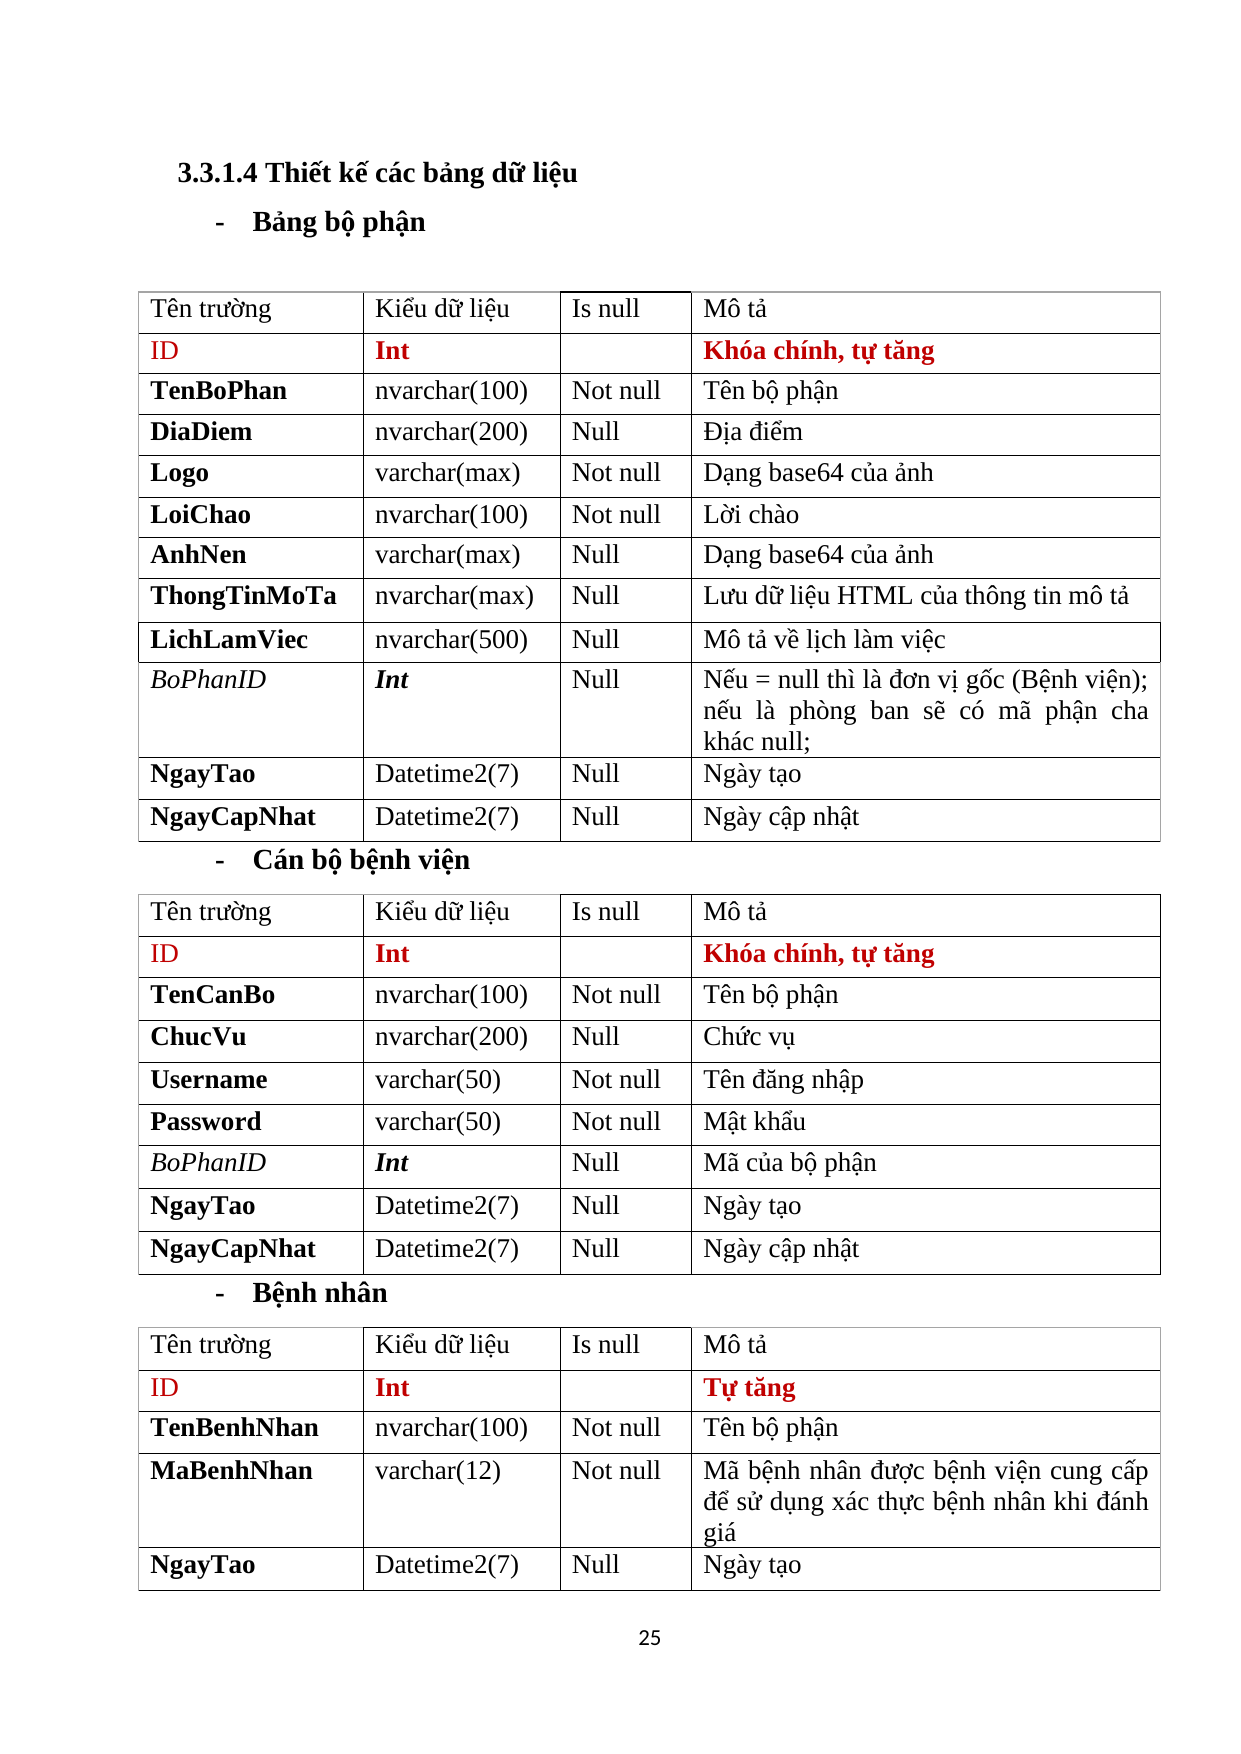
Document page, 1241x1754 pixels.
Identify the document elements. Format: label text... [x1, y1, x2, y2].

table_cell Ngày tạo [692, 758, 1160, 799]
table_cell Ngày tạo [692, 1189, 1160, 1231]
table_cell nvarchar(100) [364, 374, 560, 414]
table_cell nvarchar(100) [364, 978, 560, 1019]
table_header Is null [561, 293, 691, 333]
list Bảng bộ phận [215, 204, 1122, 237]
table_cell Dạng base64 của ảnh [692, 538, 1160, 578]
table_cell varchar(12) [364, 1454, 560, 1547]
table_cell BoPhanID [139, 1146, 363, 1188]
table_cell Null [561, 415, 691, 455]
table_cell Int [364, 937, 560, 977]
table_cell Datetime2(7) [364, 800, 560, 841]
table_cell Datetime2(7) [364, 1189, 560, 1231]
table_cell Null [561, 1021, 691, 1062]
table_cell Tự tăng [692, 1371, 1160, 1411]
table_cell [561, 1371, 691, 1411]
table_cell nvarchar(100) [364, 498, 560, 537]
table_cell Not null [561, 374, 691, 414]
table_cell Tên đăng nhập [692, 1063, 1160, 1104]
table_cell Datetime2(7) [364, 758, 560, 799]
table_cell nvarchar(100) [364, 1412, 560, 1453]
table_cell ID [139, 937, 363, 977]
table_cell Mô tả về lịch làm việc [692, 623, 1160, 662]
table_cell Null [561, 1189, 691, 1231]
table_cell NgayTao [139, 758, 363, 799]
list Bệnh nhân [215, 1275, 1122, 1309]
table_header Is null [561, 895, 691, 936]
table_cell Password [139, 1105, 363, 1145]
table_header Tên trường [139, 293, 363, 333]
table_cell Null [561, 1232, 691, 1274]
table_header Kiểu dữ liệu [364, 1328, 560, 1369]
table_header Is null [561, 1328, 691, 1369]
table_cell Mã của bộ phận [692, 1146, 1160, 1188]
table_cell varchar(max) [364, 538, 560, 578]
table_cell Khóa chính, tự tăng [692, 937, 1160, 977]
table_cell nvarchar(200) [364, 415, 560, 455]
table_cell LichLamViec [139, 623, 363, 662]
table_header Kiểu dữ liệu [364, 895, 560, 936]
table_header Tên trường [139, 1328, 363, 1369]
table_cell Nếu = null thì là đơn vị gốc (Bệnh viện); nếu là phòng ban sẽ có mã phận cha khác null; [692, 663, 1160, 757]
table_cell Địa điểm [692, 415, 1160, 455]
table_cell Not null [561, 498, 691, 537]
table_header Kiểu dữ liệu [364, 293, 560, 333]
table_cell Ngày cập nhật [692, 800, 1160, 841]
table_cell BoPhanID [139, 663, 363, 757]
table_cell [561, 334, 691, 373]
table_cell Null [561, 758, 691, 799]
table_cell Null [561, 1548, 691, 1589]
table_cell Not null [561, 456, 691, 497]
table_header Mô tả [692, 1328, 1160, 1369]
list Cán bộ bệnh viện [215, 842, 1122, 875]
table_cell ThongTinMoTa [139, 579, 363, 622]
table_cell Logo [139, 456, 363, 497]
table_cell Null [561, 663, 691, 757]
table_cell NgayCapNhat [139, 1232, 363, 1274]
table_cell Not null [561, 1412, 691, 1453]
table_cell Datetime2(7) [364, 1548, 560, 1589]
table_cell Null [561, 623, 691, 662]
table_cell Not null [561, 1105, 691, 1145]
table_cell NgayTao [139, 1548, 363, 1589]
table_cell Tên bộ phận [692, 374, 1160, 414]
table_cell LoiChao [139, 498, 363, 537]
table_cell Mã bệnh nhân được bệnh viện cung cấp để sử dụng xác thực bệnh nhân khi đánh giá [692, 1454, 1160, 1547]
table_cell Ngày tạo [692, 1548, 1160, 1589]
table_cell Null [561, 579, 691, 622]
table_cell Null [561, 800, 691, 841]
table_cell varchar(50) [364, 1063, 560, 1104]
table_cell Lưu dữ liệu HTML của thông tin mô tả [692, 579, 1160, 622]
table_cell varchar(50) [364, 1105, 560, 1145]
table_cell nvarchar(200) [364, 1021, 560, 1062]
table_cell Int [364, 1146, 560, 1188]
table_header Tên trường [139, 895, 363, 936]
table_cell Username [139, 1063, 363, 1104]
table_cell TenBenhNhan [139, 1412, 363, 1453]
table_cell Khóa chính, tự tăng [692, 334, 1160, 373]
table_cell Chức vụ [692, 1021, 1160, 1062]
table_cell AnhNen [139, 538, 363, 578]
table_cell nvarchar(max) [364, 579, 560, 622]
table_cell Not null [561, 1063, 691, 1104]
table_cell Mật khẩu [692, 1105, 1160, 1145]
table_cell Int [364, 1371, 560, 1411]
table_cell TenBoPhan [139, 374, 363, 414]
table_cell Not null [561, 978, 691, 1019]
table_cell [561, 937, 691, 977]
table_cell MaBenhNhan [139, 1454, 363, 1547]
table_header Mô tả [692, 293, 1160, 333]
table_cell Datetime2(7) [364, 1232, 560, 1274]
table_cell ID [139, 334, 363, 373]
table_cell ChucVu [139, 1021, 363, 1062]
table_cell nvarchar(500) [364, 623, 560, 662]
table_cell varchar(max) [364, 456, 560, 497]
table_cell Not null [561, 1454, 691, 1547]
table_cell NgayCapNhat [139, 800, 363, 841]
table_cell Tên bộ phận [692, 1412, 1160, 1453]
table_cell NgayTao [139, 1189, 363, 1231]
table_cell Null [561, 1146, 691, 1188]
table_cell Null [561, 538, 691, 578]
table_cell TenCanBo [139, 978, 363, 1019]
table_cell Int [364, 663, 560, 757]
table_cell Dạng base64 của ảnh [692, 456, 1160, 497]
table_header Mô tả [692, 895, 1160, 936]
table_cell Int [364, 334, 560, 373]
table_cell DiaDiem [139, 415, 363, 455]
table_cell Tên bộ phận [692, 978, 1160, 1019]
table_cell Ngày cập nhật [692, 1232, 1160, 1274]
table_cell ID [139, 1371, 363, 1411]
table_cell Lời chào [692, 498, 1160, 537]
subtitle 3.3.1.4 Thiết kế các bảng dữ liệu [177, 156, 1122, 189]
